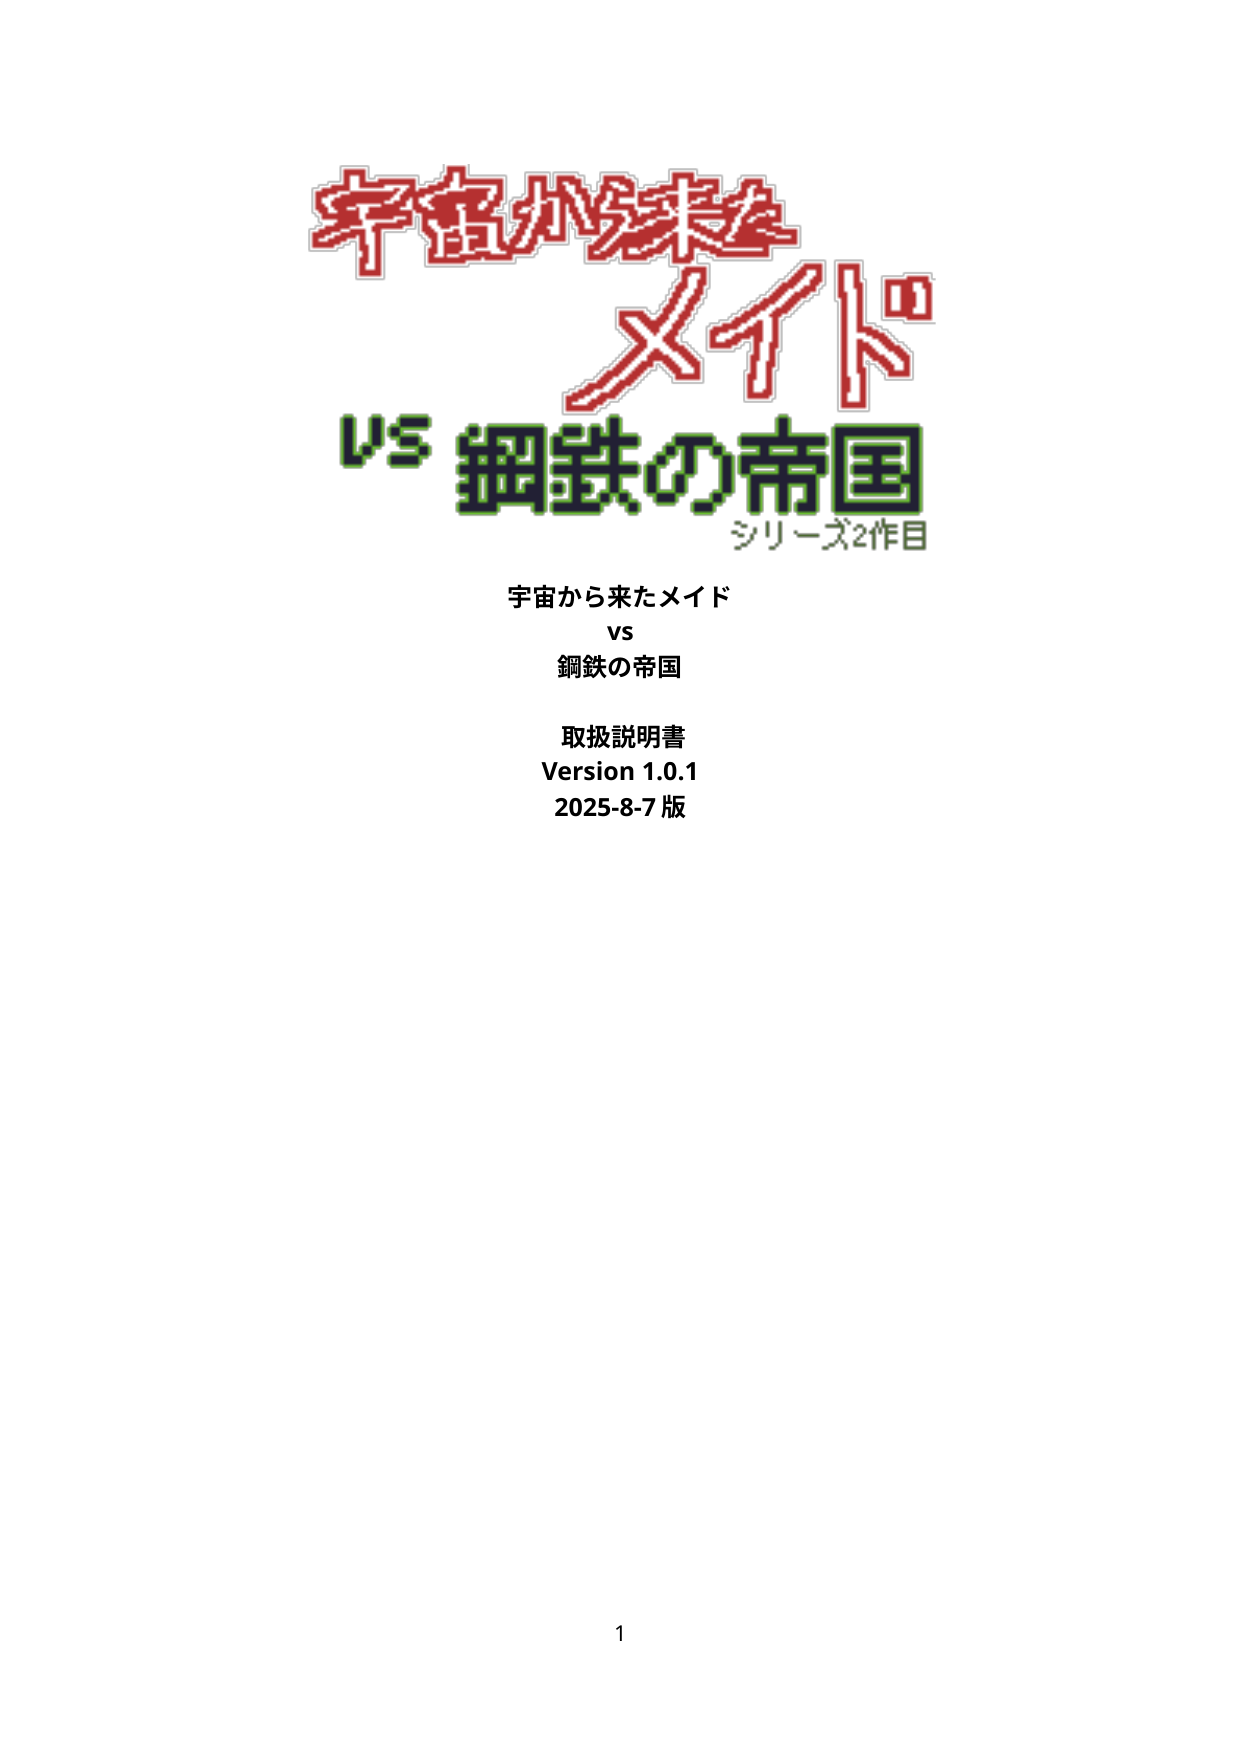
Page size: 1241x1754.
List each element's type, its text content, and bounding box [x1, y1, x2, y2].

text 鋼鉄の帝国 [112, 647, 1128, 683]
picture [304, 164, 936, 557]
text 取扱説明書 [112, 718, 1128, 754]
text vs [112, 613, 1128, 647]
text 2025-8-7版 [112, 788, 1128, 824]
text Version 1.0.1 [112, 754, 1128, 788]
text 宇宙から来たメイド [112, 577, 1128, 613]
